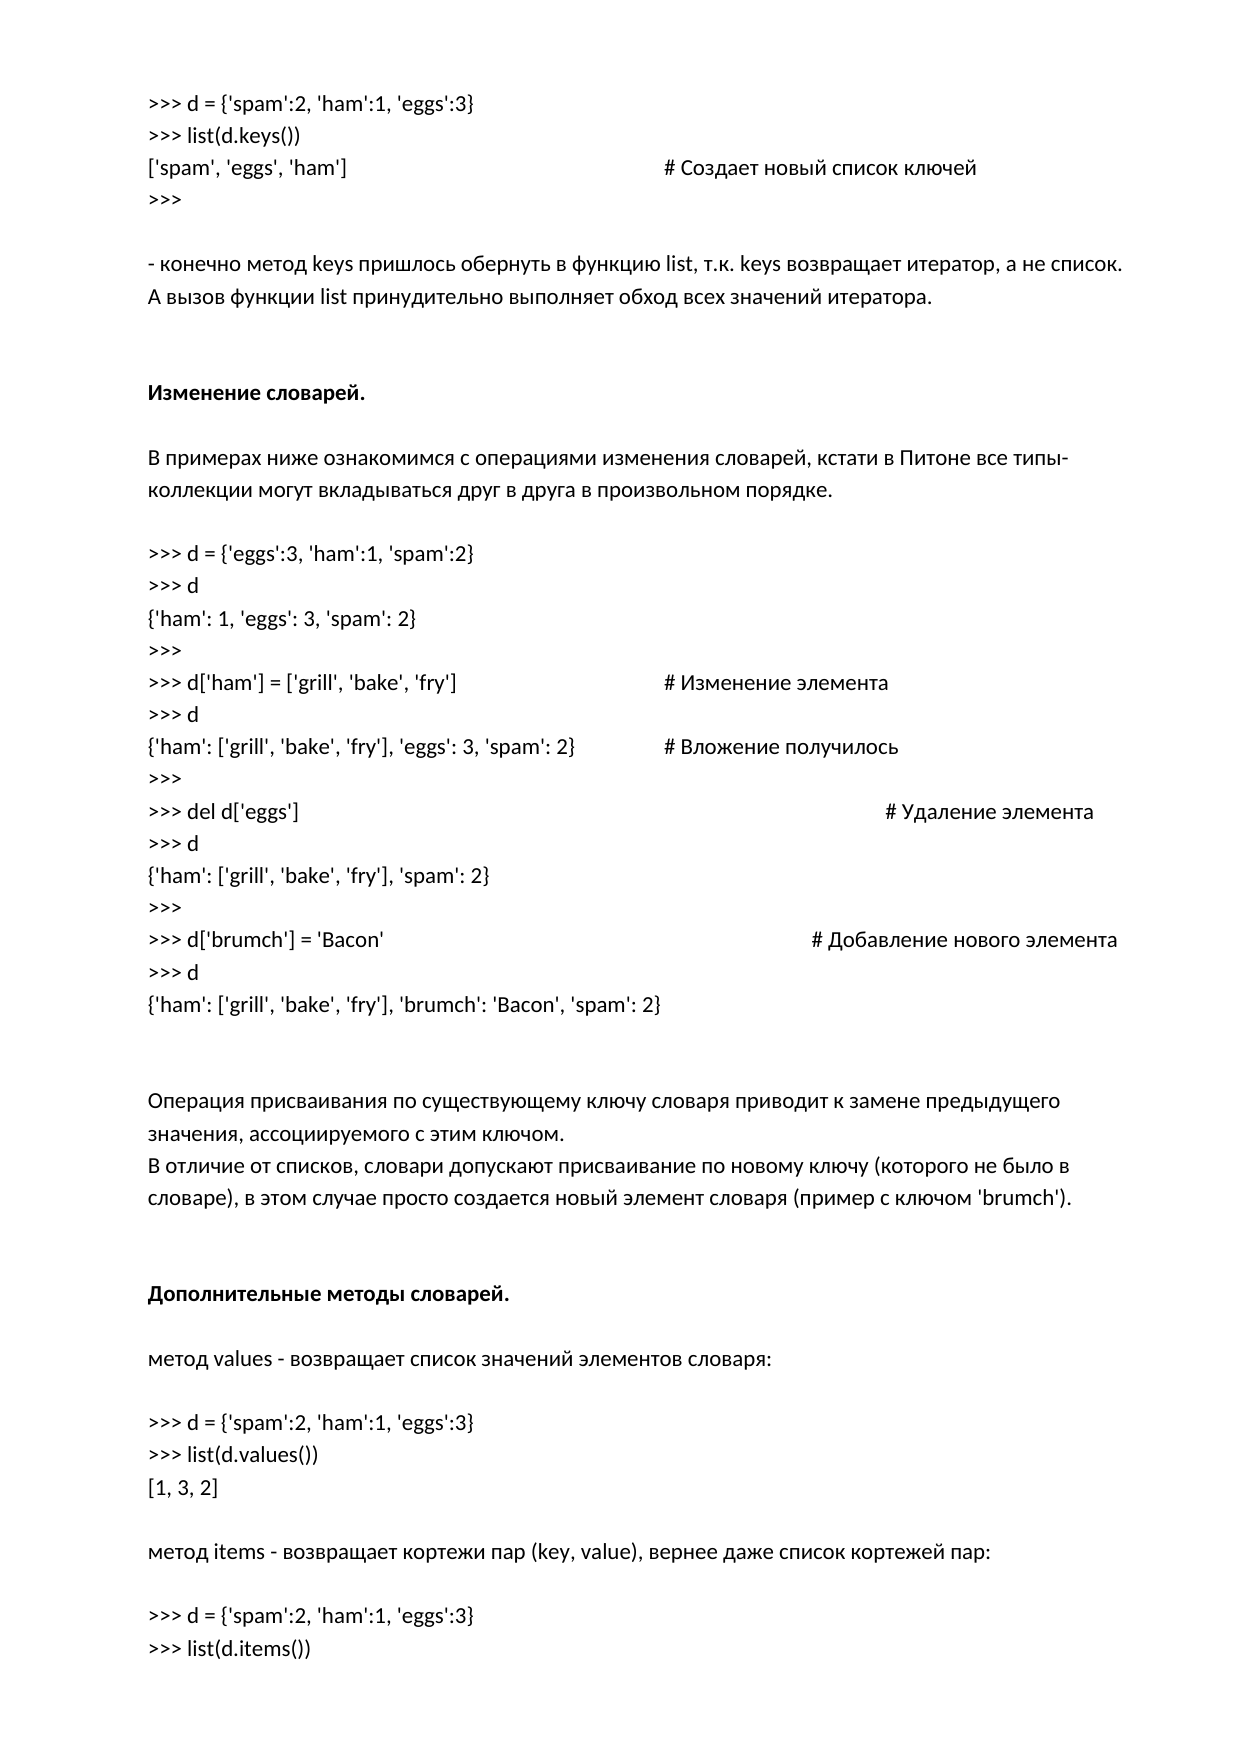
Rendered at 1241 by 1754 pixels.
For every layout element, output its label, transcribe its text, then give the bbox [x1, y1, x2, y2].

text {'ham': ['grill', 'bake', 'fry'], 'eggs': 3, 'spam': 2} # Вложение получилось [148, 732, 1152, 760]
text А вызов функции list принудительно выполняет обход всех значений итератора. [148, 282, 1152, 310]
text >>> list(d.keys()) [148, 121, 1152, 149]
text >>> list(d.items()) [148, 1634, 1152, 1662]
text ['spam', 'eggs', 'ham'] # Создает новый список ключей [148, 153, 1152, 181]
text >>> d [148, 571, 1152, 599]
text >>> d [148, 829, 1152, 857]
text {'ham': 1, 'eggs': 3, 'spam': 2} [148, 604, 1152, 632]
text {'ham': ['grill', 'bake', 'fry'], 'brumch': 'Bacon', 'spam': 2} [148, 990, 1152, 1018]
text метод items - возвращает кортежи пар (key, value), вернее даже список кортежей пар: [148, 1537, 1152, 1565]
text >>> [148, 185, 1152, 213]
text В отличие от списков, словари допускают присваивание по новому ключу (которого не было в словаре), в этом случае просто создается новый элемент словаря (пример с ключом 'brumch'). [148, 1151, 1152, 1211]
text [1, 3, 2] [148, 1473, 1152, 1501]
text >>> [148, 764, 1152, 793]
text - конечно метод keys пришлось обернуть в функцию list, т.к. keys возвращает итератор, а не список. [148, 249, 1152, 278]
text >>> d['ham'] = ['grill', 'bake', 'fry'] # Изменение элемента [148, 668, 1152, 696]
text >>> d [148, 700, 1152, 728]
text >>> [148, 893, 1152, 921]
text В примерах ниже ознакомимся с операциями изменения словарей, кстати в Питоне все типы-коллекции могут вкладываться друг в друга в произвольном порядке. [148, 443, 1152, 503]
text >>> del d['eggs'] # Удаление элемента [148, 797, 1152, 825]
text метод values - возвращает список значений элементов словаря: [148, 1344, 1152, 1372]
text >>> d [148, 958, 1152, 986]
text >>> d = {'spam':2, 'ham':1, 'eggs':3} [148, 1601, 1152, 1629]
text >>> [148, 636, 1152, 664]
text >>> list(d.values()) [148, 1441, 1152, 1468]
text Дополнительные методы словарей. [148, 1279, 1152, 1308]
text >>> d = {'spam':2, 'ham':1, 'eggs':3} [148, 1408, 1152, 1436]
text Операция присваивания по существующему ключу словаря приводит к замене предыдущего значения, ассоциируемого с этим ключом. [148, 1086, 1152, 1147]
text >>> d = {'eggs':3, 'ham':1, 'spam':2} [148, 539, 1152, 567]
text >>> d = {'spam':2, 'ham':1, 'eggs':3} [148, 89, 1152, 117]
text {'ham': ['grill', 'bake', 'fry'], 'spam': 2} [148, 861, 1152, 889]
text >>> d['brumch'] = 'Bacon' # Добавление нового элемента [148, 926, 1152, 953]
text Изменение словарей. [148, 378, 1152, 406]
